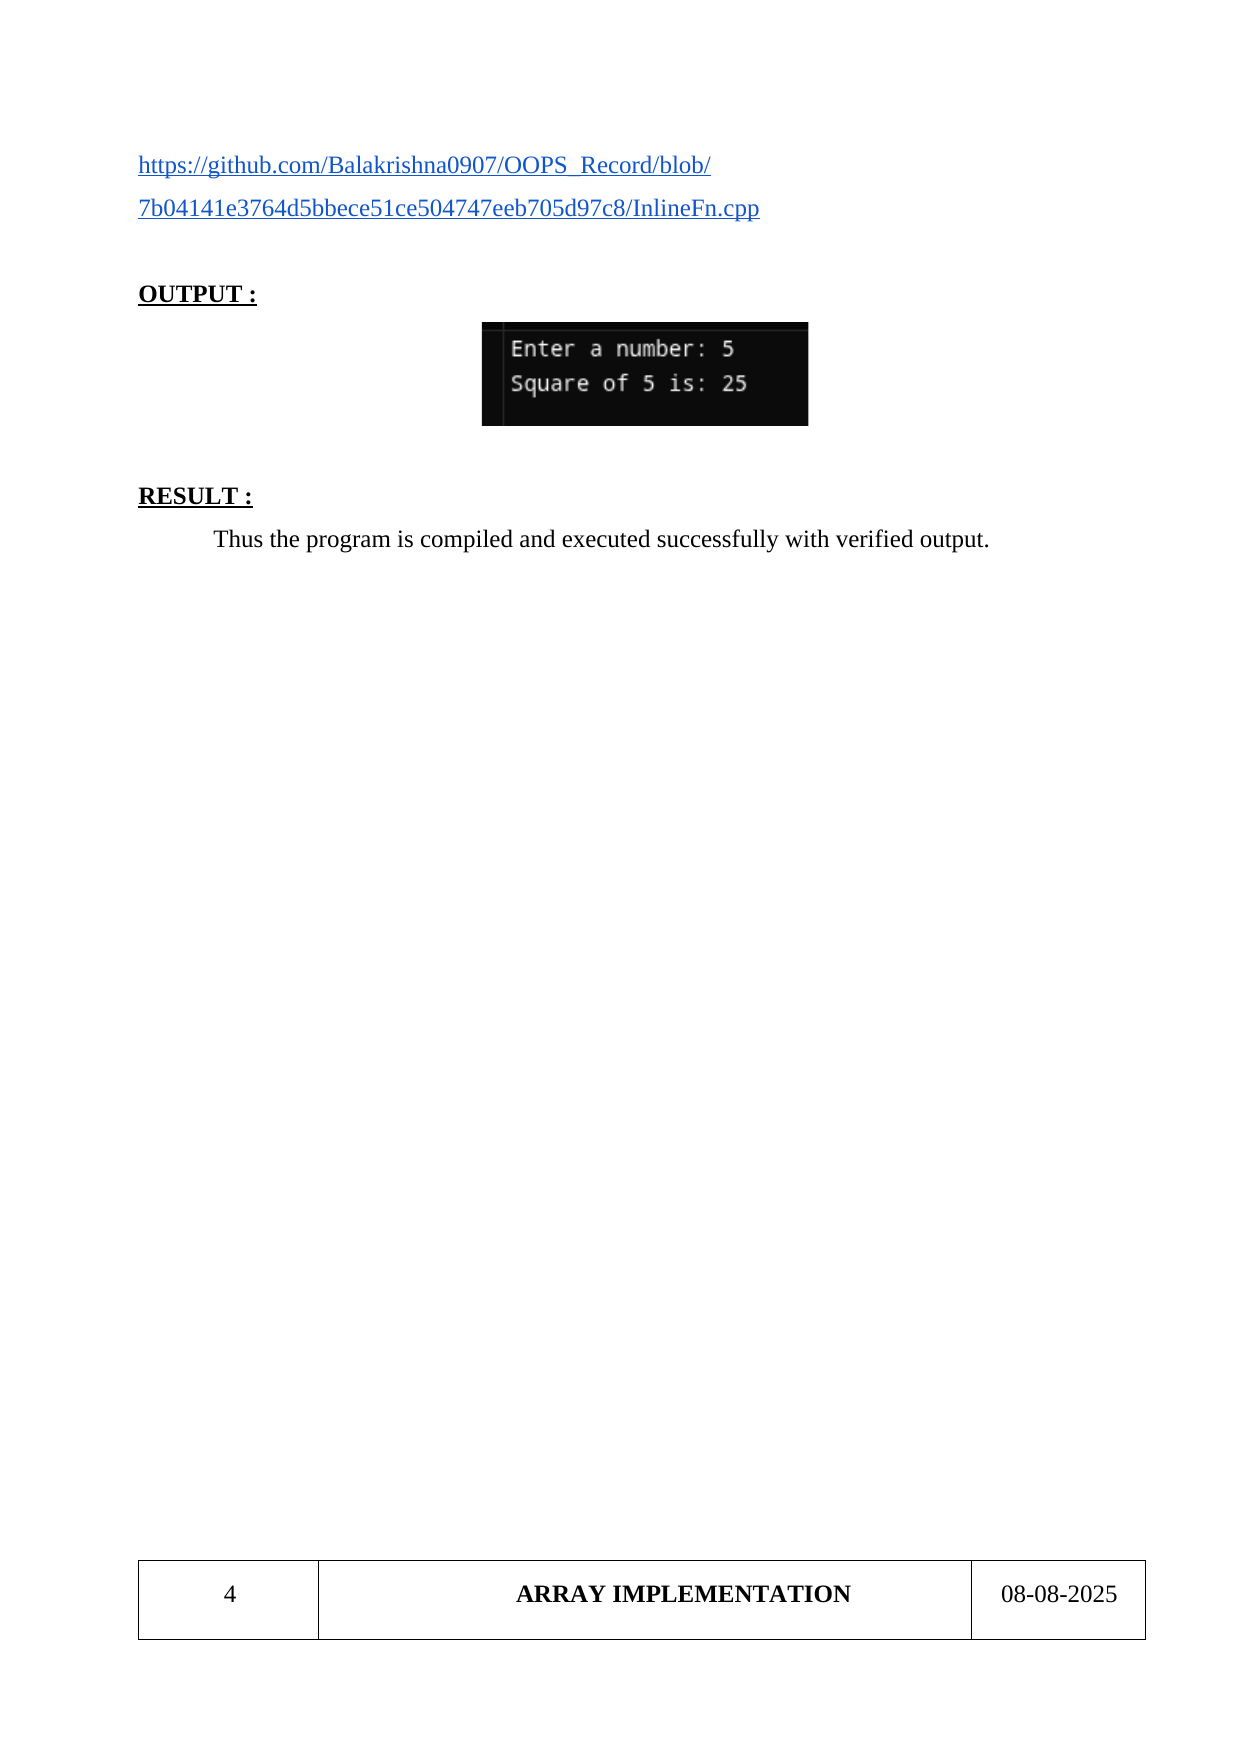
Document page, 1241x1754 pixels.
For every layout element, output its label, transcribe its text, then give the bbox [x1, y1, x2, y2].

text https://github.com/Balakrishna0907/OOPS_Record/blob/7b04141e3764d5bbece51ce504747eeb705d97c8/InlineFn.cpp [138, 150, 1152, 222]
text OUTPUT : [138, 279, 1152, 308]
table_header ARRAY IMPLEMENTATION [319, 1561, 971, 1638]
table_header 4 [139, 1561, 318, 1638]
picture [481, 322, 809, 426]
text RESULT : [138, 481, 1152, 510]
text Thus the program is compiled and executed successfully with verified output. [138, 524, 1152, 553]
table_header 08-08-2025 [972, 1561, 1145, 1638]
